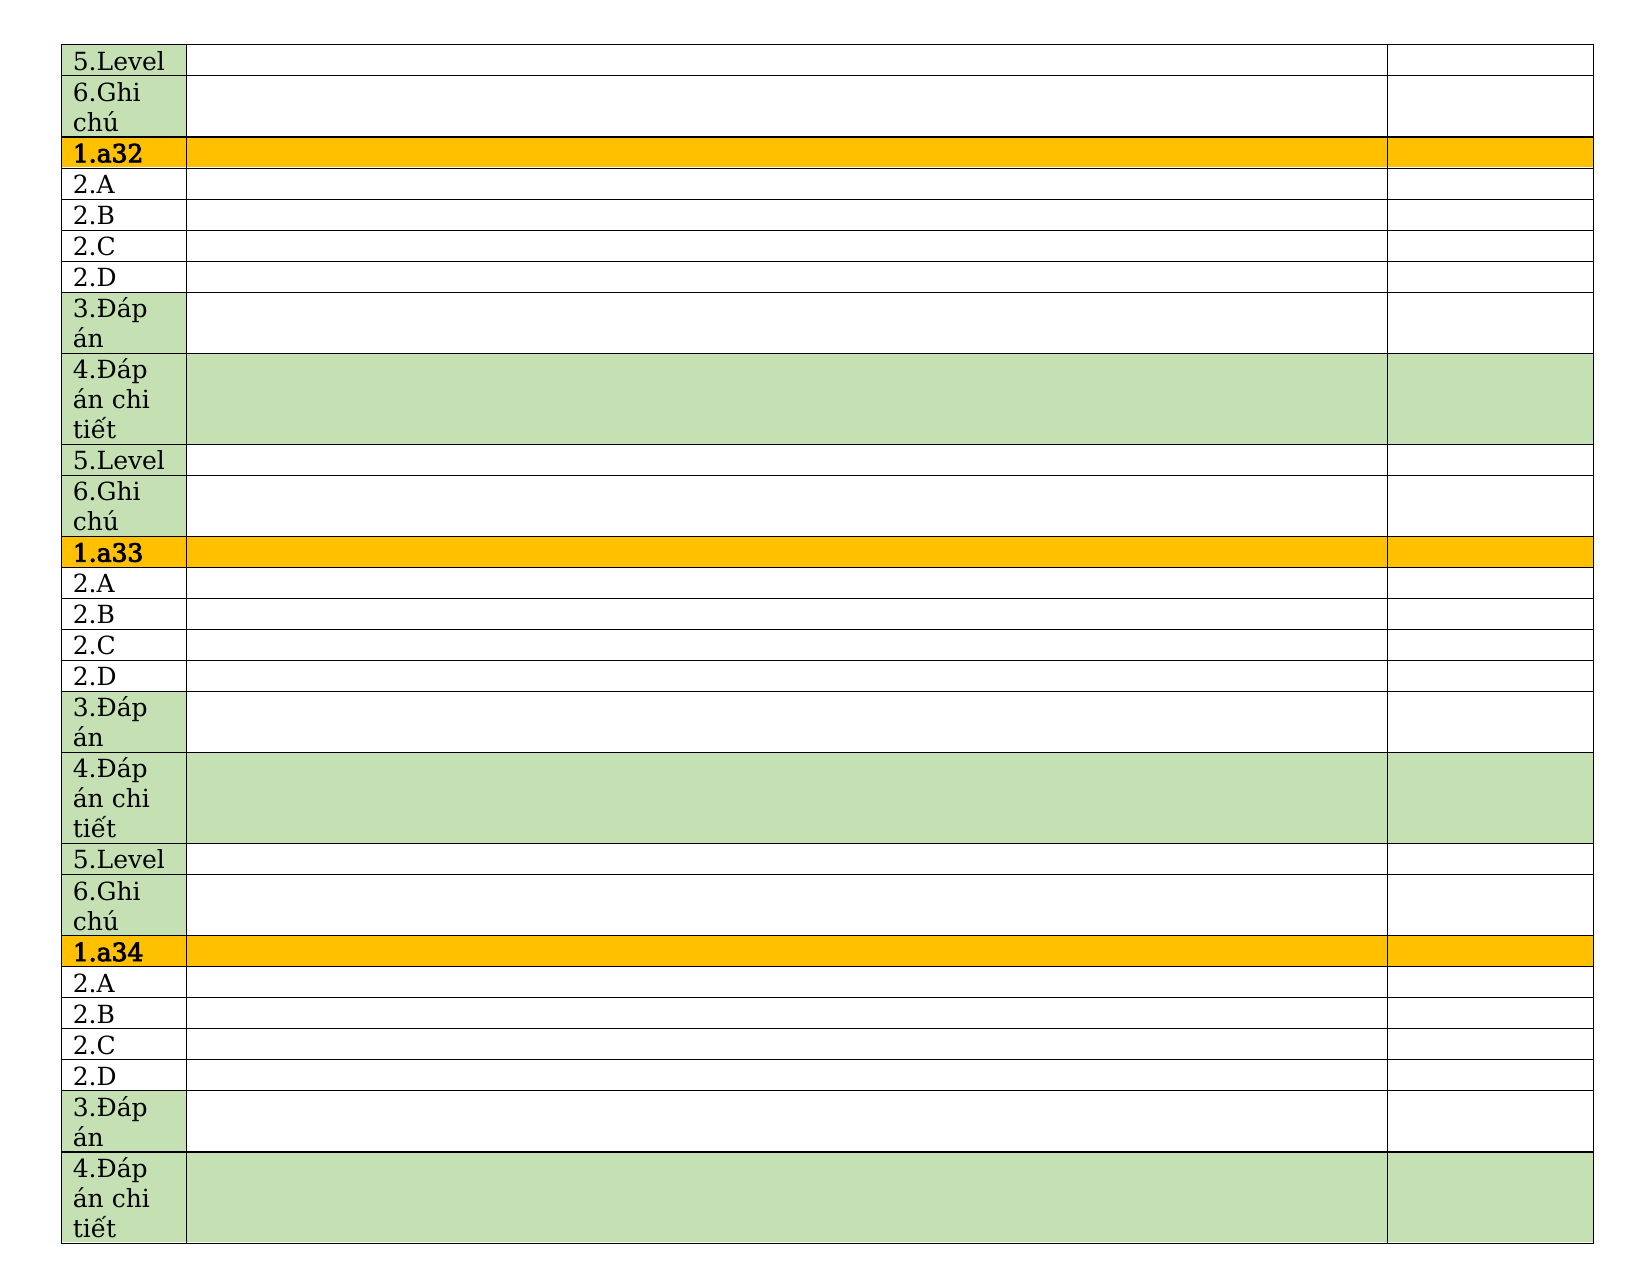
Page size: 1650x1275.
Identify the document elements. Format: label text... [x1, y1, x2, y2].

table_cell [1388, 1029, 1593, 1059]
table_cell [1388, 875, 1593, 935]
table_cell [187, 200, 1387, 229]
table_cell [187, 354, 1387, 444]
table_cell [187, 630, 1387, 660]
table_cell 2.C [62, 1029, 186, 1059]
table_cell [1388, 476, 1593, 536]
table_cell 2.C [62, 231, 186, 261]
table_cell [187, 476, 1387, 536]
table_cell [187, 661, 1387, 691]
table_cell [1388, 568, 1593, 598]
table_cell 4.Đáp án chi tiết [62, 753, 186, 843]
table_cell [1388, 998, 1593, 1028]
table_cell [1388, 692, 1593, 752]
table_cell [1388, 1091, 1593, 1151]
table_cell [187, 875, 1387, 935]
table_cell [1388, 76, 1593, 136]
table_cell [1388, 967, 1593, 997]
table_cell [187, 1091, 1387, 1151]
table_cell [187, 76, 1387, 136]
table_cell 4.Đáp án chi tiết [62, 1153, 186, 1242]
table_cell [187, 537, 1387, 567]
table_cell [1388, 231, 1593, 261]
table_cell 6.Ghi chú [62, 875, 186, 935]
table_cell 5.Level [62, 445, 186, 475]
table_cell [1388, 262, 1593, 292]
table_cell [1388, 45, 1593, 75]
table_cell 6.Ghi chú [62, 76, 186, 136]
table_cell [187, 1060, 1387, 1090]
table_cell [187, 692, 1387, 752]
table_cell [1388, 169, 1593, 198]
table_cell 2.A [62, 169, 186, 198]
table_cell [1388, 844, 1593, 874]
table_cell 2.D [62, 661, 186, 691]
table_cell [187, 936, 1387, 966]
table_cell [187, 599, 1387, 629]
table_cell [187, 293, 1387, 353]
table_cell 2.C [62, 630, 186, 660]
table_cell 2.B [62, 998, 186, 1028]
table_cell 4.Đáp án chi tiết [62, 354, 186, 444]
table_cell 2.A [62, 967, 186, 997]
table_cell [187, 1153, 1387, 1242]
table_cell [1388, 630, 1593, 660]
table_cell [1388, 599, 1593, 629]
table_cell [187, 967, 1387, 997]
table_cell [1388, 936, 1593, 966]
table_cell [187, 445, 1387, 475]
table_cell [1388, 445, 1593, 475]
table_cell [1388, 138, 1593, 167]
table_cell 1.a34 [62, 936, 186, 966]
table_cell 3.Đáp án [62, 692, 186, 752]
table_cell [1388, 293, 1593, 353]
table_cell 2.B [62, 200, 186, 229]
table_cell 2.A [62, 568, 186, 598]
table_cell 5.Level [62, 45, 186, 75]
table_cell 3.Đáp án [62, 1091, 186, 1151]
table_cell [1388, 200, 1593, 229]
table_cell 5.Level [62, 844, 186, 874]
table_cell [1388, 753, 1593, 843]
table_cell [1388, 537, 1593, 567]
table_cell [187, 169, 1387, 198]
table_cell 2.D [62, 1060, 186, 1090]
table_cell 2.B [62, 599, 186, 629]
table_cell [187, 262, 1387, 292]
table_cell 1.a33 [62, 537, 186, 567]
table_cell [187, 45, 1387, 75]
table_cell [187, 1029, 1387, 1059]
table_cell [1388, 1060, 1593, 1090]
table_cell 2.D [62, 262, 186, 292]
table_cell 6.Ghi chú [62, 476, 186, 536]
table_cell [187, 998, 1387, 1028]
table_cell [187, 231, 1387, 261]
table_cell [187, 753, 1387, 843]
table_cell 3.Đáp án [62, 293, 186, 353]
table_cell [1388, 354, 1593, 444]
table_cell [1388, 1153, 1593, 1242]
table_cell [187, 844, 1387, 874]
table_cell [187, 568, 1387, 598]
table_cell 1.a32 [62, 138, 186, 167]
table_cell [1388, 661, 1593, 691]
table_cell [187, 138, 1387, 167]
